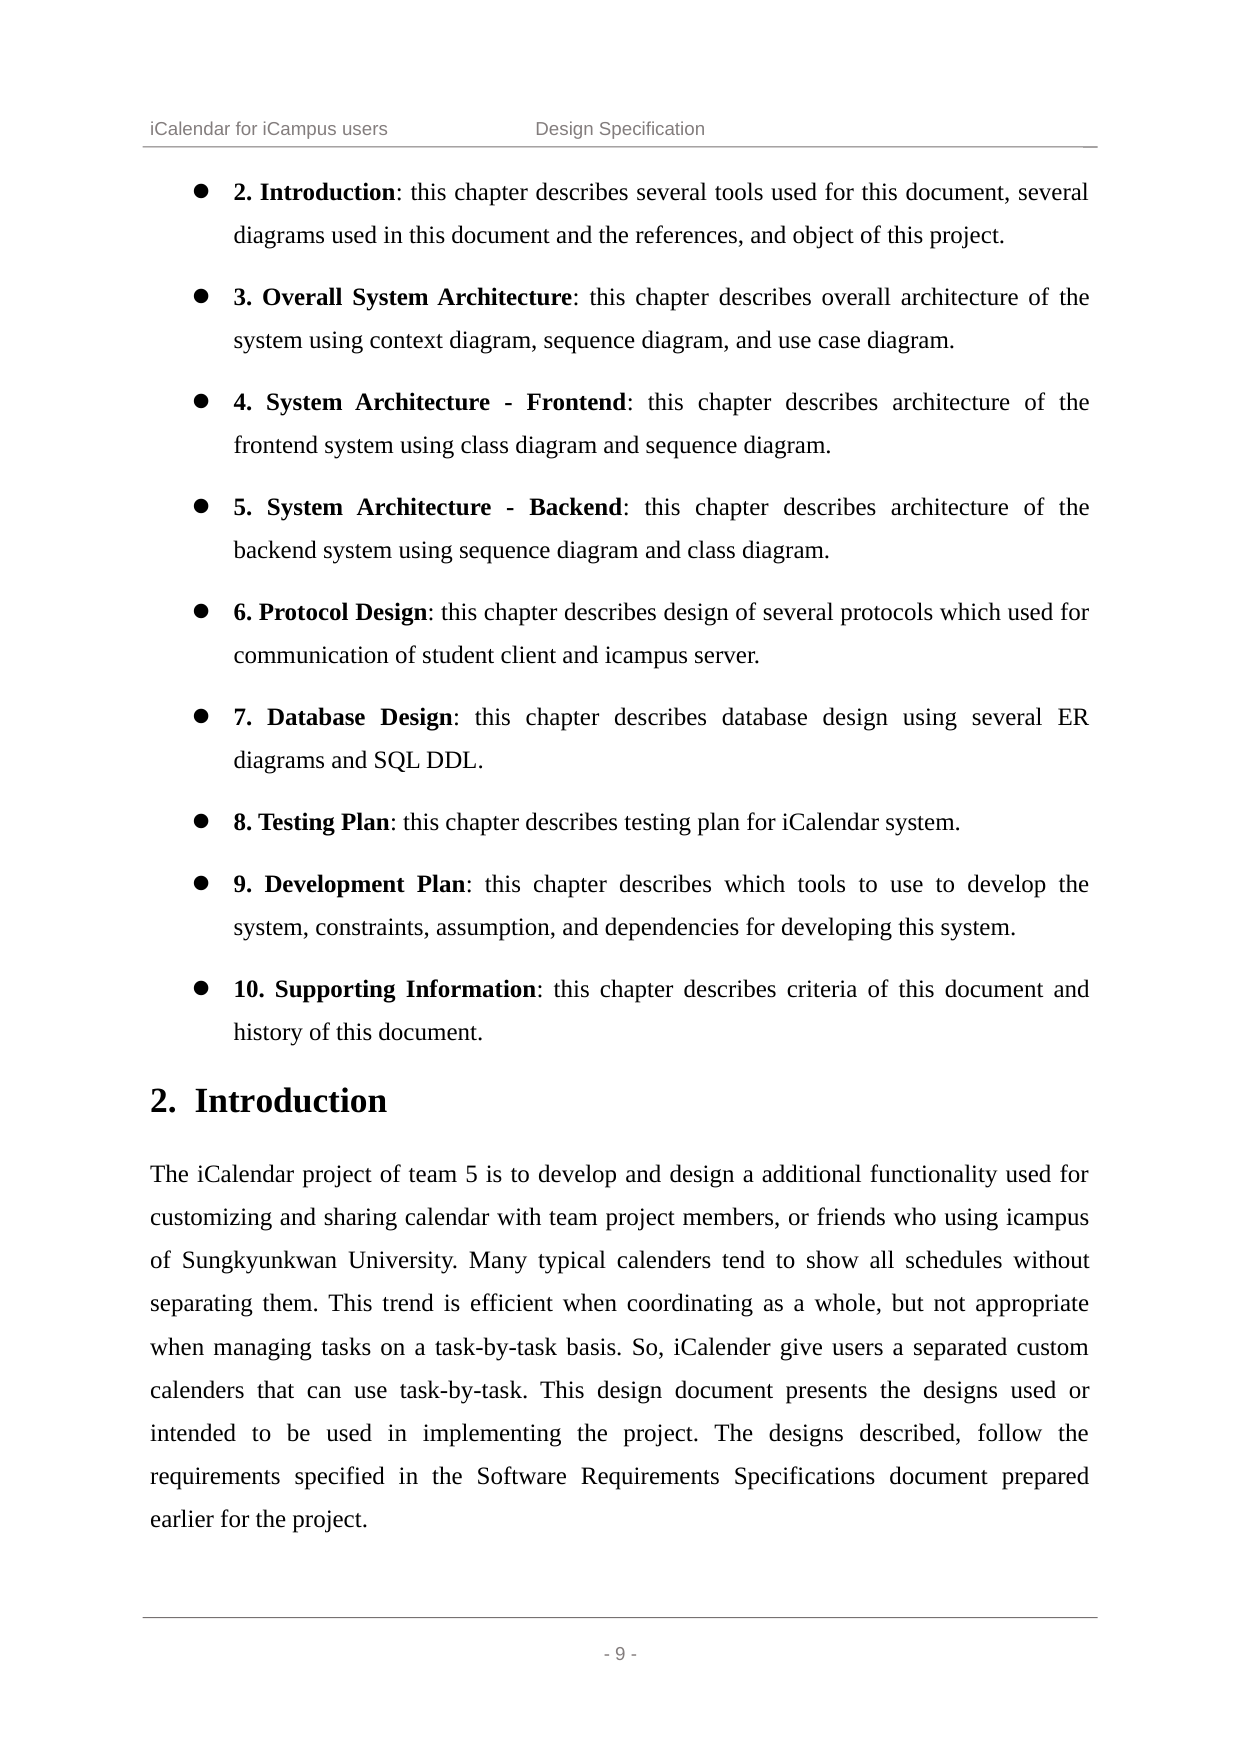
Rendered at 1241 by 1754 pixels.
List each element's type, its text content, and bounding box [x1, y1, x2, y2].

list 4. System Architecture - Frontend: this chapter describes architecture of the frontend system using class diagram and sequence diagram. [192, 387, 1090, 459]
list 9. Development Plan: this chapter describes which tools to use to develop the system, constraints, assumption, and dependencies for developing this system. [192, 869, 1090, 941]
list 5. System Architecture - Backend: this chapter describes architecture of the backend system using sequence diagram and class diagram. [192, 492, 1090, 564]
list 2. Introduction: this chapter describes several tools used for this document, several diagrams used in this document and the references, and object of this project. [192, 177, 1090, 249]
list 7. Database Design: this chapter describes database design using several ER diagrams and SQL DDL. [192, 702, 1090, 774]
text The iCalendar project of team 5 is to develop and design a additional functionality used for customizing and sharing calendar with team project members, or friends who using icampus of Sungkyunkwan University. Many typical calenders tend to show all schedules without separating them. This trend is efficient when coordinating as a whole, but not appropriate when managing tasks on a task-by-task basis. So, iCalender give users a separated custom calenders that can use task-by-task. This design document presents the designs used or intended to be used in implementing the project. The designs described, follow the requirements specified in the Software Requirements Specifications document prepared earlier for the project. [150, 1159, 1090, 1533]
list 6. Protocol Design: this chapter describes design of several protocols which used for communication of student client and icampus server. [192, 597, 1090, 669]
list Introduction [150, 1079, 1090, 1120]
list 8. Testing Plan: this chapter describes testing plan for iCalendar system. [192, 807, 1090, 836]
list 10. Supporting Information: this chapter describes criteria of this document and history of this document. [192, 974, 1090, 1046]
list 3. Overall System Architecture: this chapter describes overall architecture of the system using context diagram, sequence diagram, and use case diagram. [192, 282, 1090, 354]
